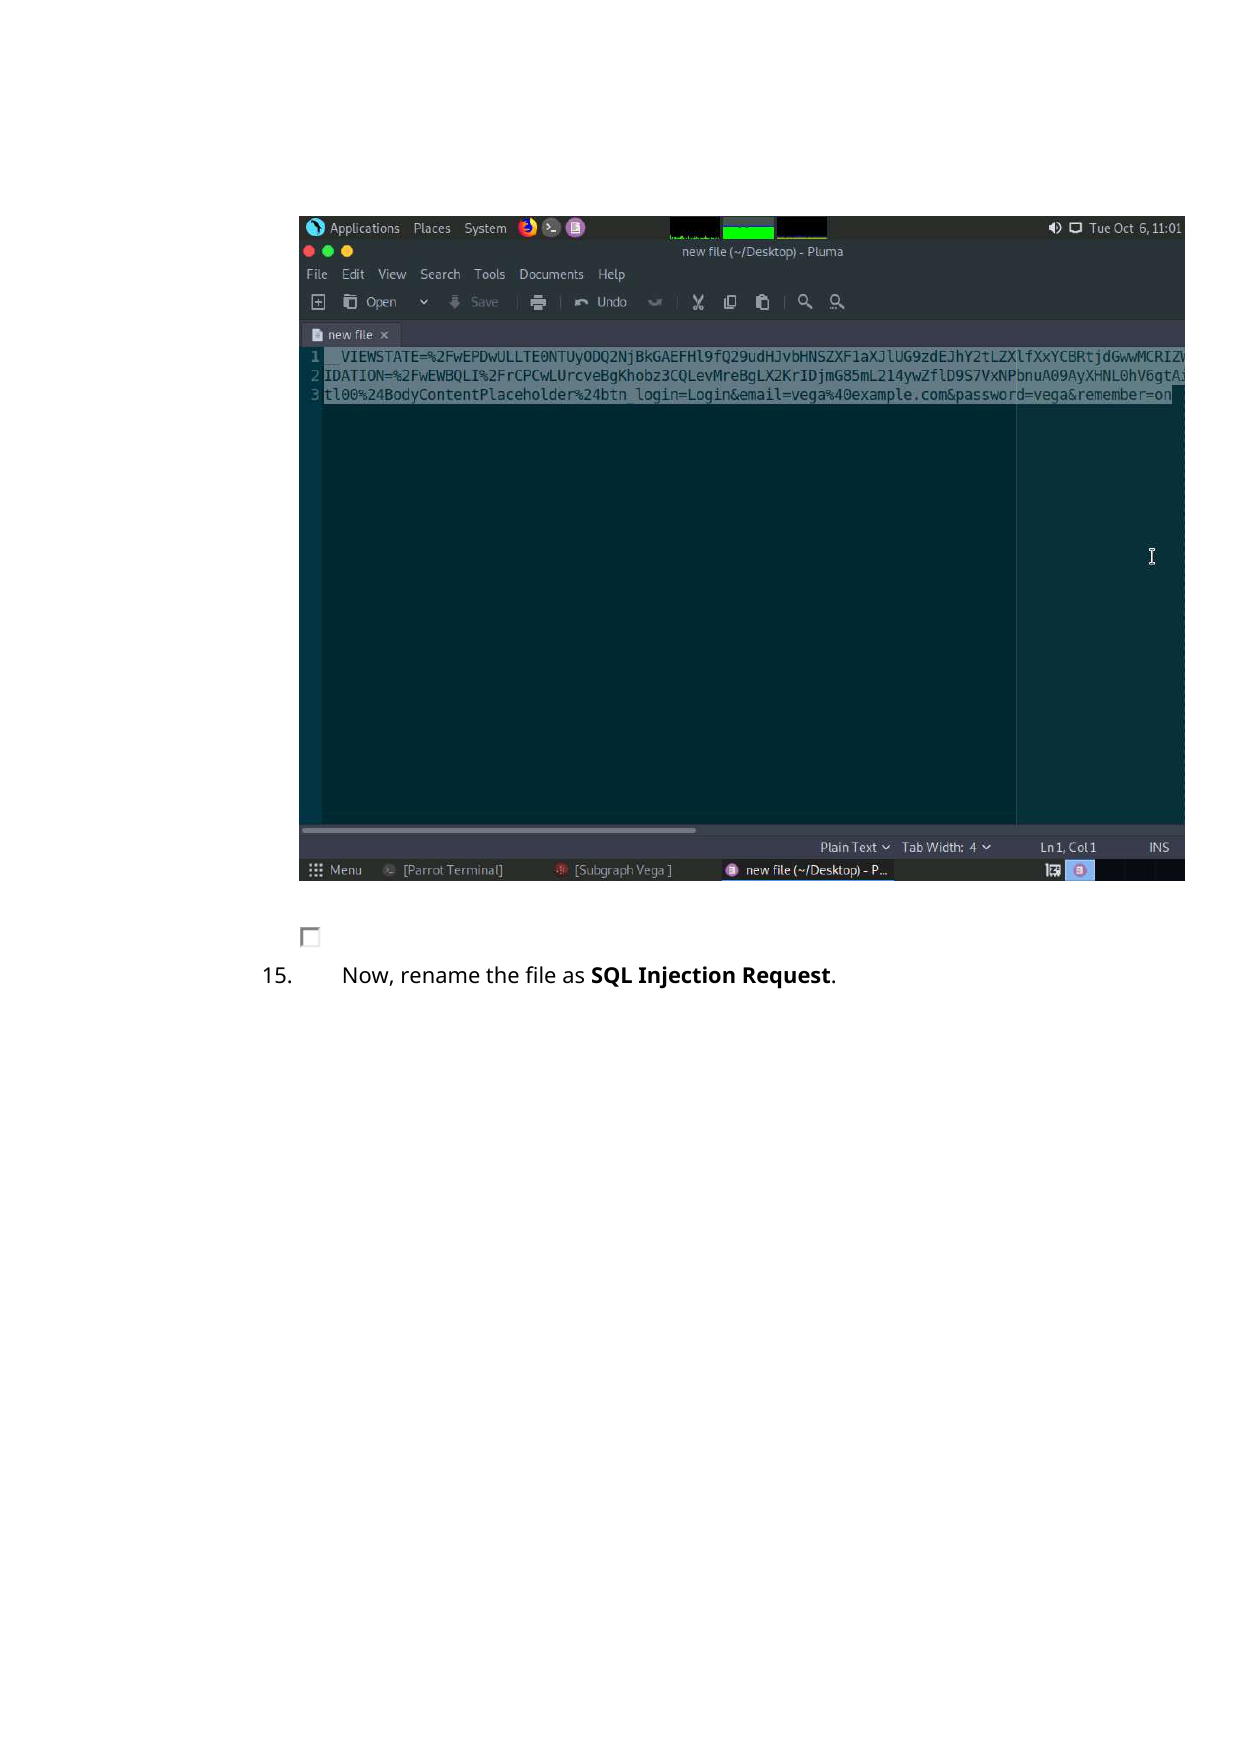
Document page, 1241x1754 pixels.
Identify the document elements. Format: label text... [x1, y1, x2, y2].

picture [299, 216, 1185, 881]
list Now, rename the file as SQL Injection Request. [262, 921, 1063, 996]
